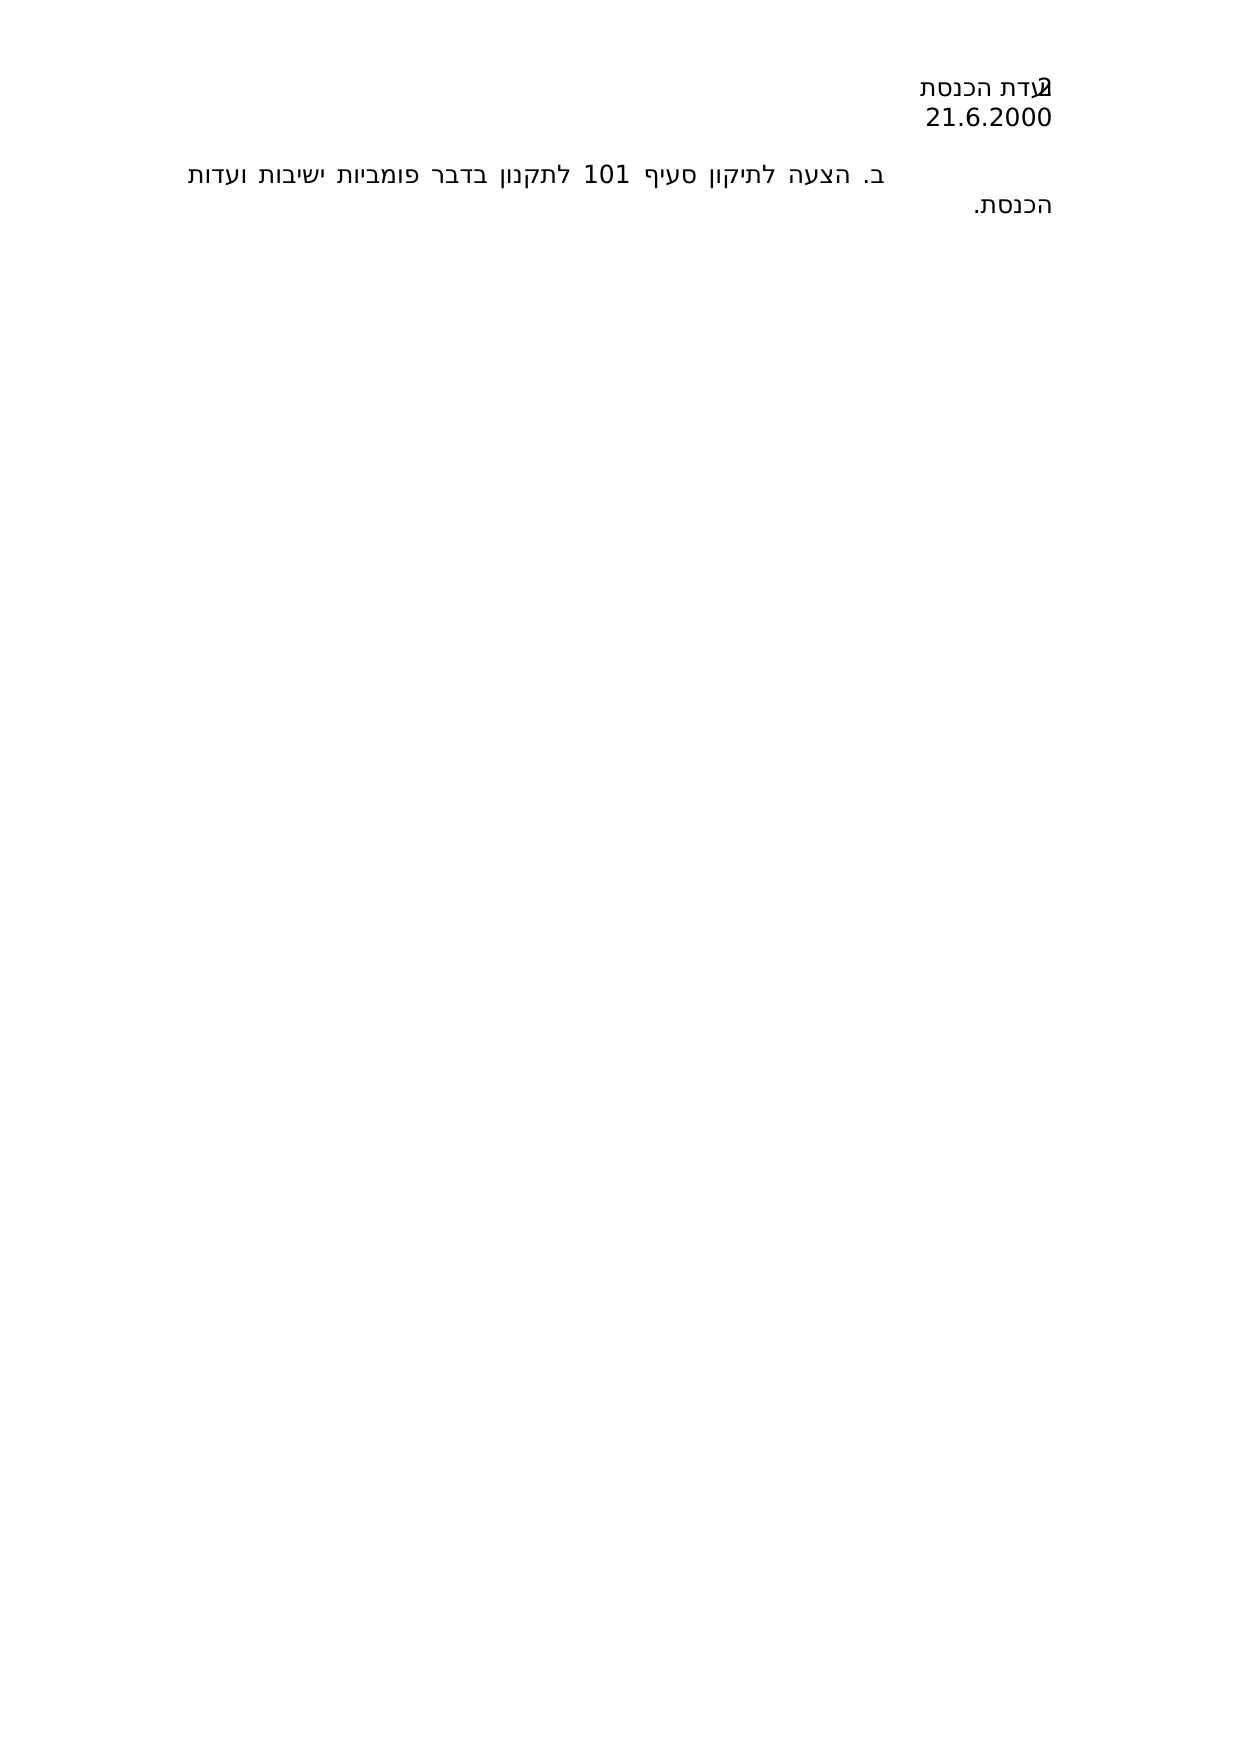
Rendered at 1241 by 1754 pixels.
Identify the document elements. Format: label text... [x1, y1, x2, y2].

text ב. הצעה לתיקון סעיף 101 לתקנון בדבר פומביות ישיבות ועדות הכנסת. [187, 161, 1053, 219]
